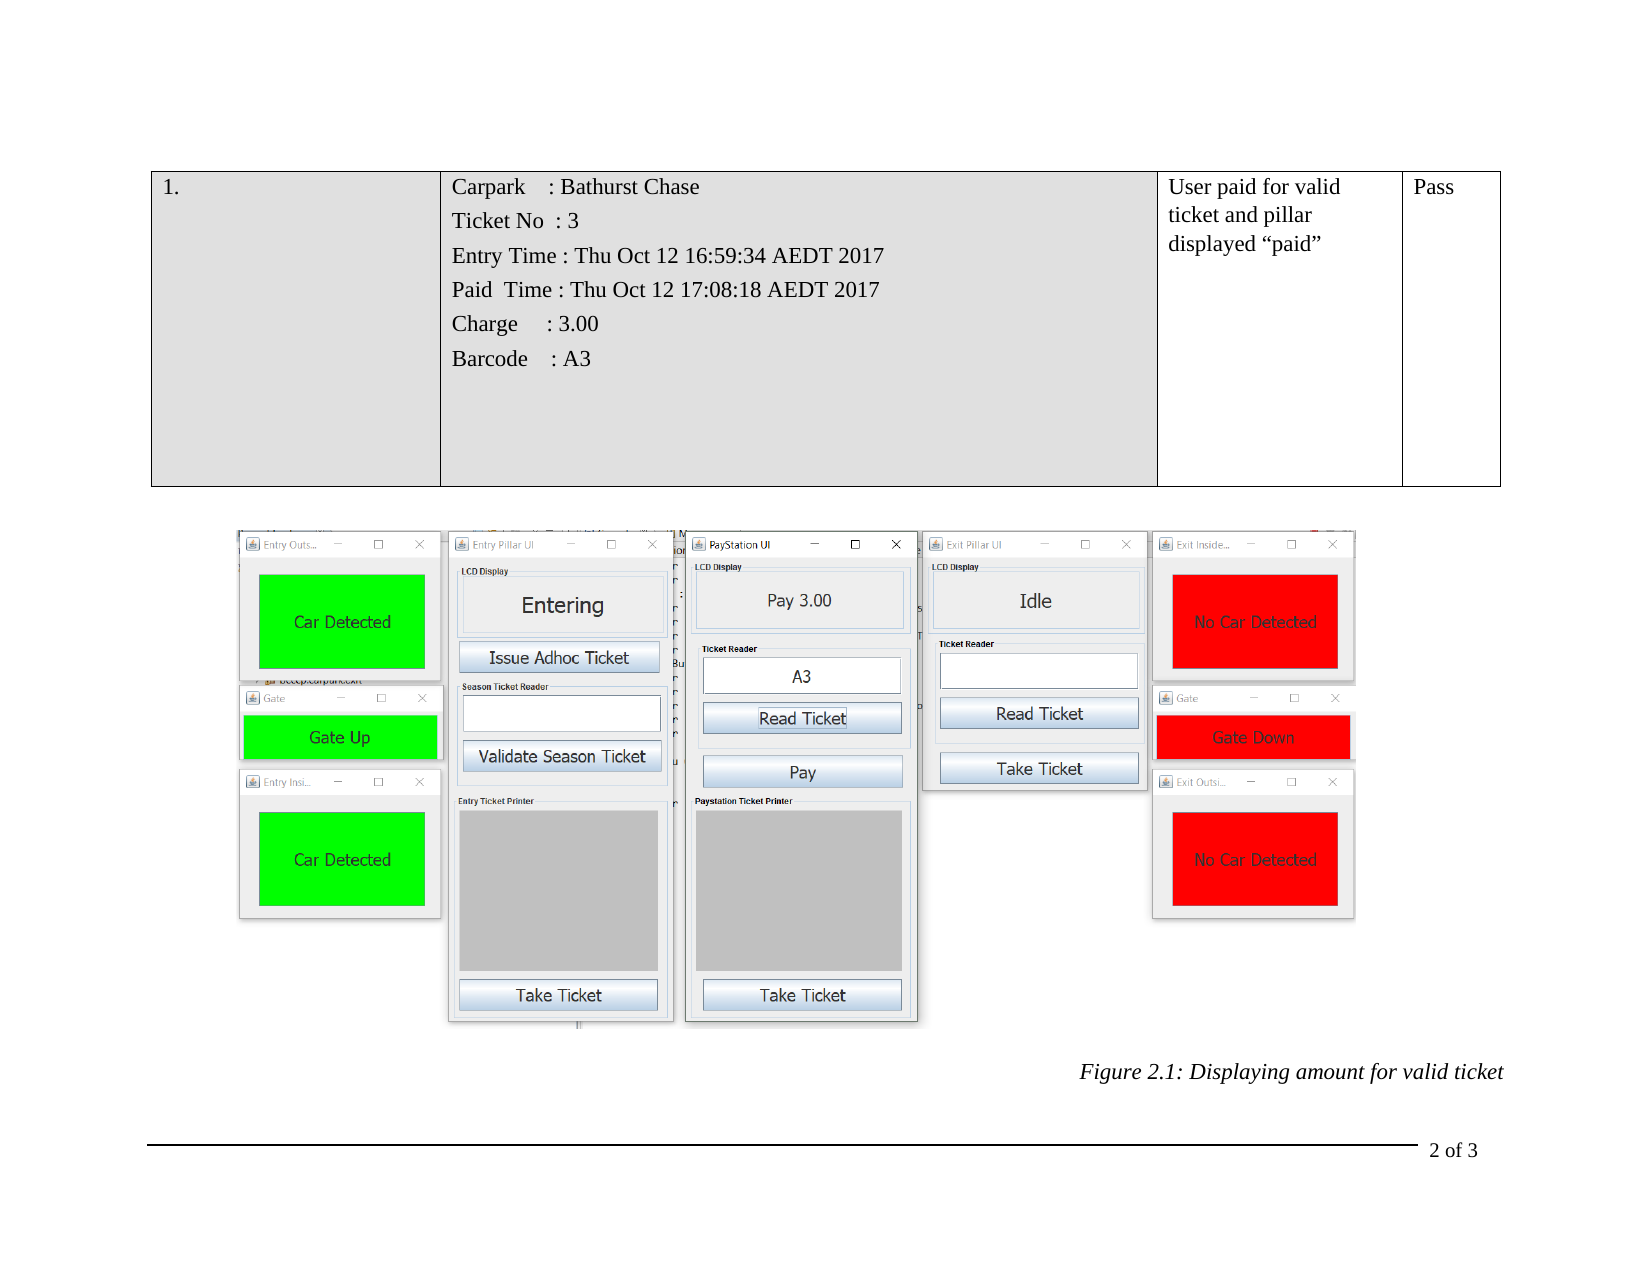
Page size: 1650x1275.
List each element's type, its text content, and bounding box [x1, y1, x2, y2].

table_cell User paid for valid ticket and pillar displayed “paid” [1158, 172, 1402, 486]
table_cell Pass [1403, 172, 1500, 486]
table_cell Carpark : Bathurst Chase Ticket No : 3 Entry Time : Thu Oct 12 16:59:34 AEDT 2017 Paid Time : Thu Oct 12 17:08:18 AEDT 2017 Charge : 3.00 Barcode : A3 [441, 172, 1157, 486]
text Figure 2.1: Displaying amount for valid ticket [150, 1058, 1506, 1085]
picture [236, 530, 1356, 1029]
table_cell 1. [152, 172, 440, 486]
